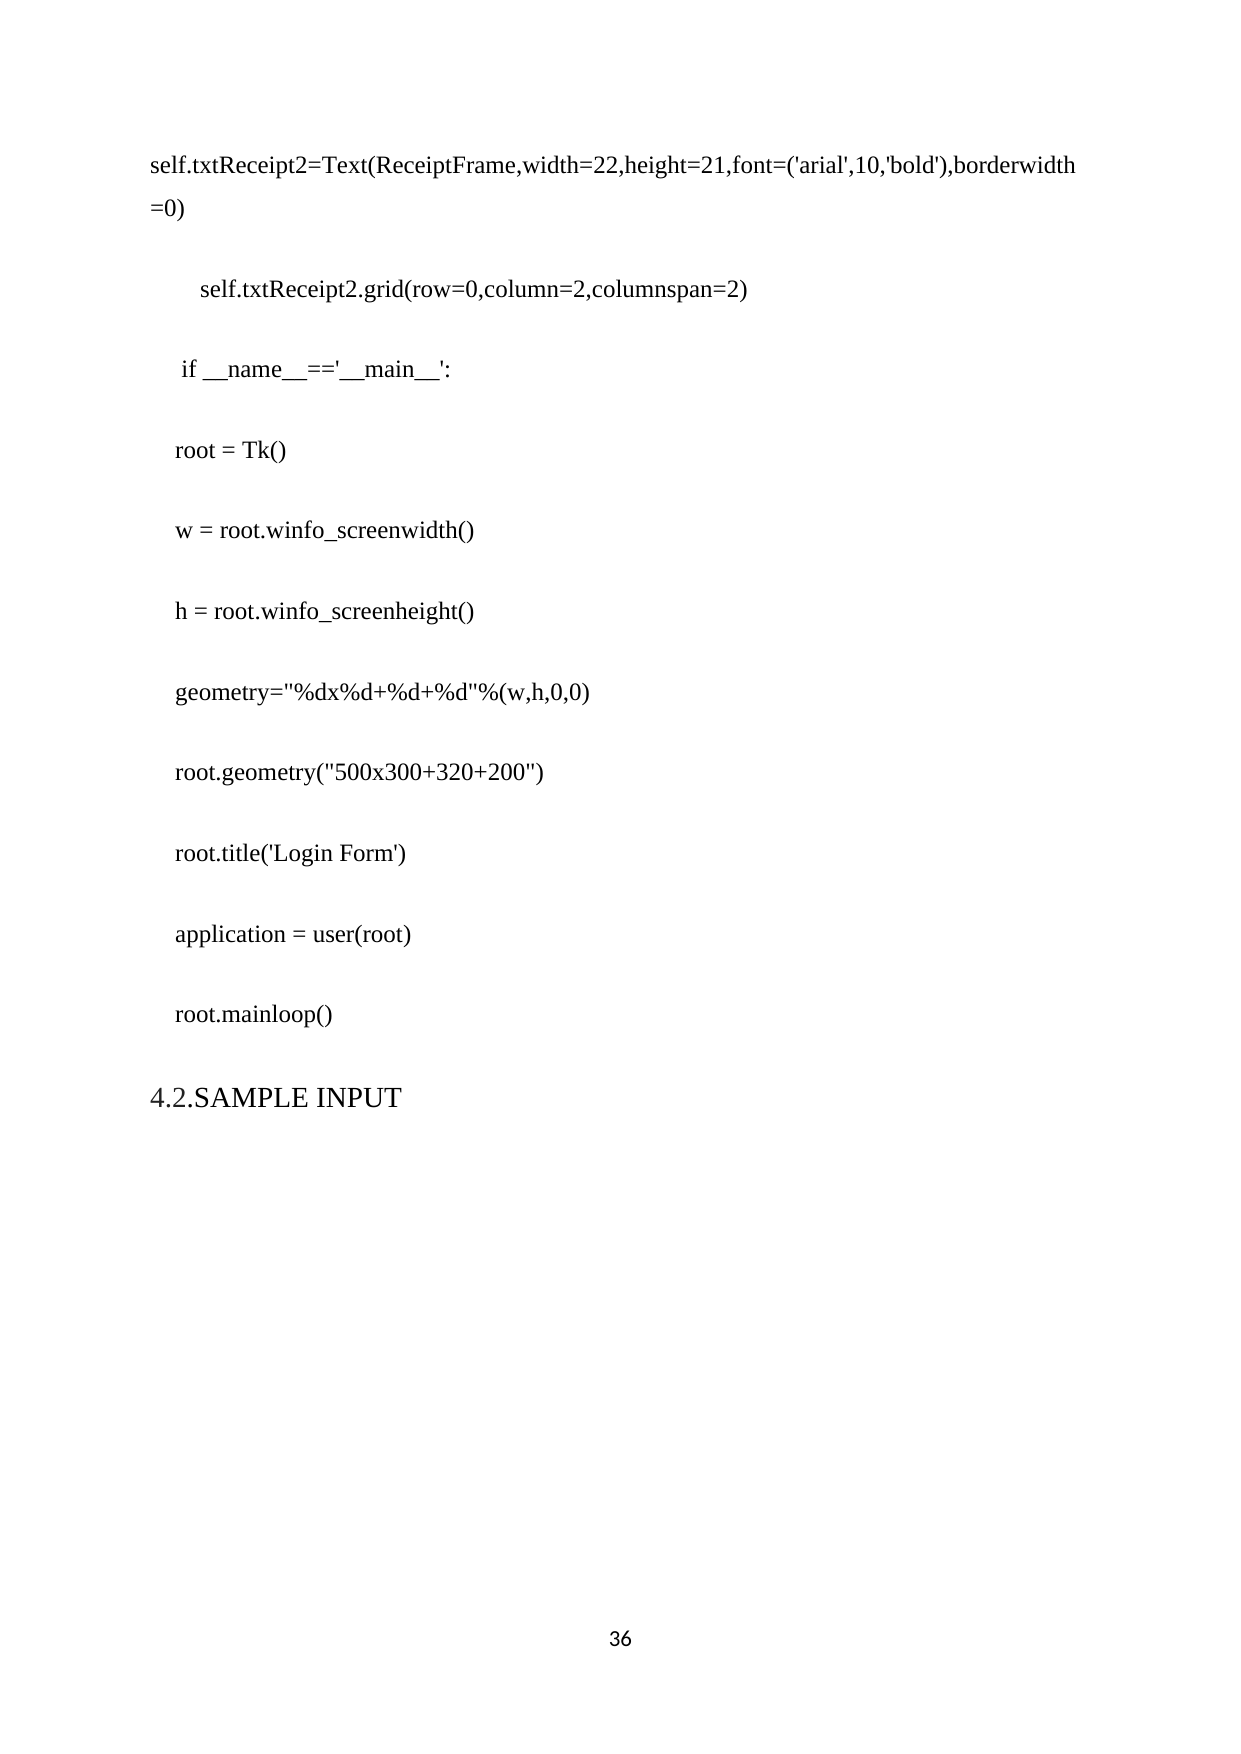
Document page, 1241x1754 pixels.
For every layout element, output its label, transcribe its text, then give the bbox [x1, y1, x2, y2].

text application = user(root) [150, 919, 1090, 947]
text h = root.winfo_screenheight() [150, 596, 1090, 625]
text root = Tk() [150, 435, 1090, 464]
text root.geometry("500x300+320+200") [150, 757, 1090, 786]
text root.title('Login Form') [150, 838, 1090, 867]
text if __name__=='__main__': [150, 354, 1090, 383]
text self.txtReceipt2.grid(row=0,column=2,columnspan=2) [150, 274, 1090, 302]
text self.txtReceipt2=Text(ReceiptFrame,width=22,height=21,font=('arial',10,'bold'),borderwidth=0) [150, 150, 1090, 222]
text root.mainloop() [150, 999, 1090, 1028]
text geometry="%dx%d+%d+%d"%(w,h,0,0) [150, 677, 1090, 706]
text 4.2.SAMPLE INPUT [150, 1080, 1090, 1113]
text w = root.winfo_screenwidth() [150, 516, 1090, 544]
